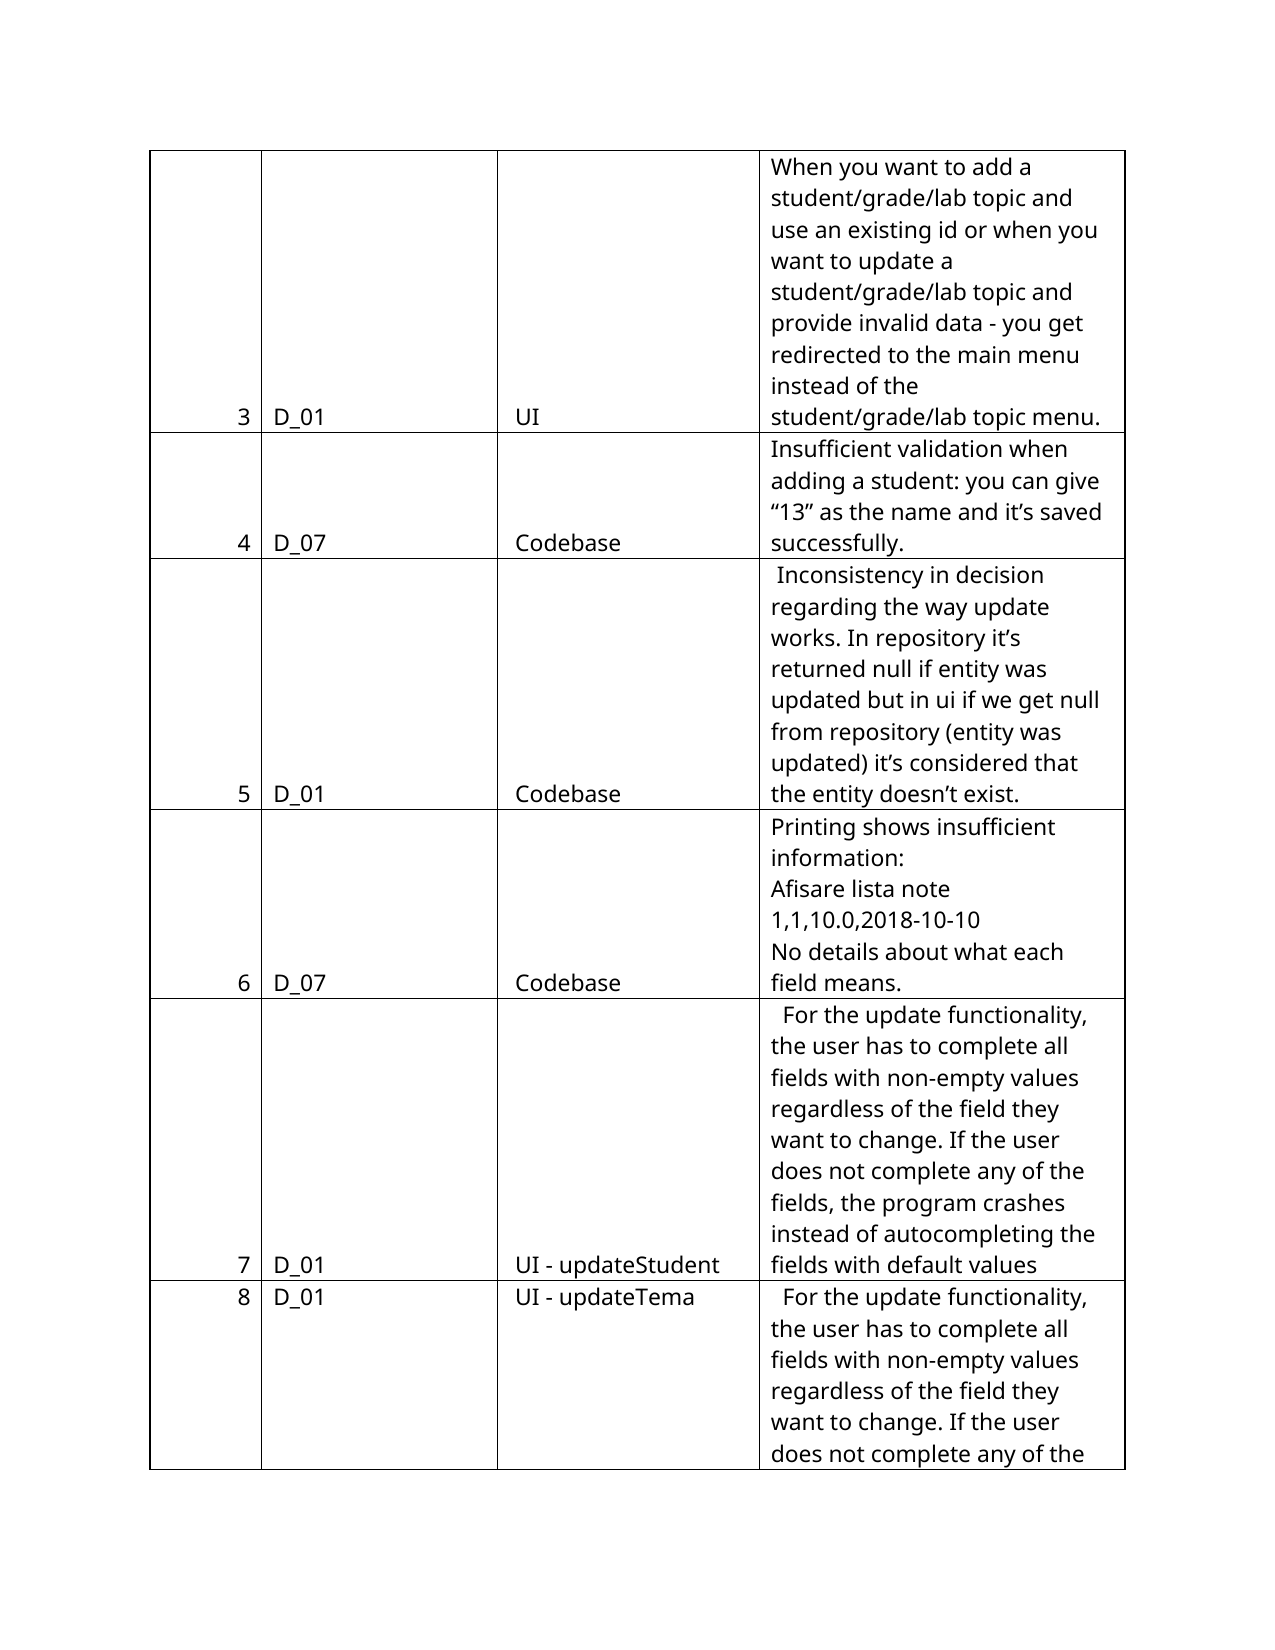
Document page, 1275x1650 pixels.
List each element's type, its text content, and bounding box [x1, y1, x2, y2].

table_cell 3 [151, 151, 261, 432]
table_cell UI - updateStudent [498, 999, 759, 1280]
table_cell D_07 [262, 810, 497, 998]
table_cell 4 [151, 433, 261, 558]
table_cell D_01 [262, 559, 497, 809]
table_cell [760, 1281, 1124, 1469]
table_cell 8 [151, 1281, 261, 1469]
table_cell D_01 [262, 1281, 497, 1469]
table_cell UI - updateTema [498, 1281, 759, 1469]
table_cell 6 [151, 810, 261, 998]
table_cell When you want to add a student/grade/lab topic and use an existing id or when you want to update a student/grade/lab topic and provide invalid data - you get redirected to the main menu instead of the student/grade/lab topic menu. [760, 151, 1124, 432]
table_cell UI [498, 151, 759, 432]
table_cell D_01 [262, 151, 497, 432]
table_cell Codebase [498, 559, 759, 809]
table_cell Codebase [498, 810, 759, 998]
table_cell Insufficient validation when adding a student: you can give “13” as the name and it’s saved successfully. [760, 433, 1124, 558]
table_cell D_01 [262, 999, 497, 1280]
table_cell Printing shows insufficient information: Afisare lista note 1,1,10.0,2018-10-10 No details about what each field means. [760, 810, 1124, 998]
table_cell 7 [151, 999, 261, 1280]
table_cell D_07 [262, 433, 497, 558]
table_cell 5 [151, 559, 261, 809]
table_cell Codebase [498, 433, 759, 558]
table_cell Inconsistency in decision regarding the way update works. In repository it’s returned null if entity was updated but in ui if we get null from repository (entity was updated) it’s considered that the entity doesn’t exist. [760, 559, 1124, 809]
